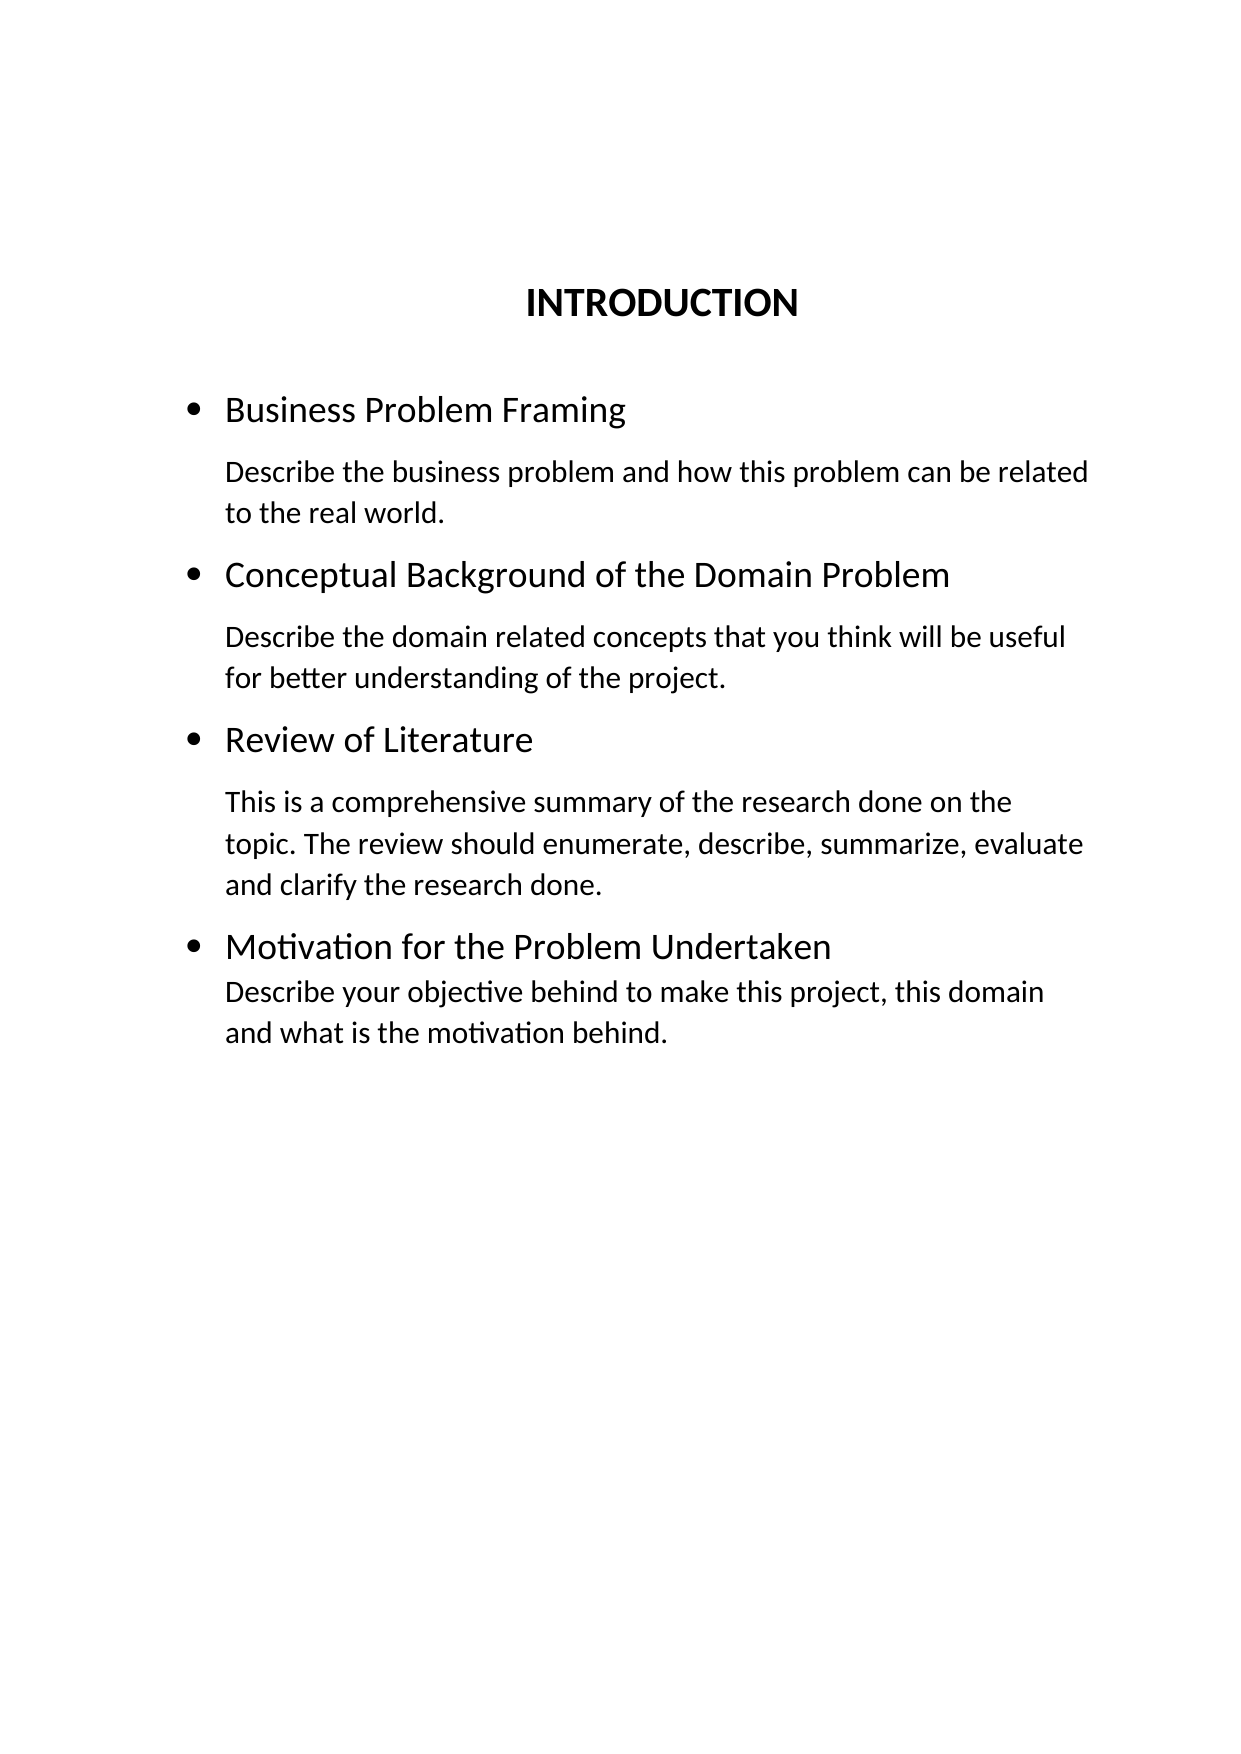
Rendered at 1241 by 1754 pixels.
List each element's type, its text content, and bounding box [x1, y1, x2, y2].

list Motivation for the Problem Undertaken [187, 923, 1090, 968]
text Describe the domain related concepts that you think will be useful for better understanding of the project. [225, 617, 1090, 697]
list Conceptual Background of the Domain Problem [187, 551, 1090, 597]
list Review of Literature [187, 716, 1090, 762]
list Describe your objective behind to make this project, this domain and what is the motivation behind. [225, 972, 1090, 1051]
text Describe the business problem and how this problem can be related to the real world. [225, 452, 1090, 532]
list Business Problem Framing [187, 386, 1090, 432]
list INTRODUCTION [225, 276, 1090, 327]
text This is a comprehensive summary of the research done on the topic. The review should enumerate, describe, summarize, evaluate and clarify the research done. [225, 783, 1090, 903]
